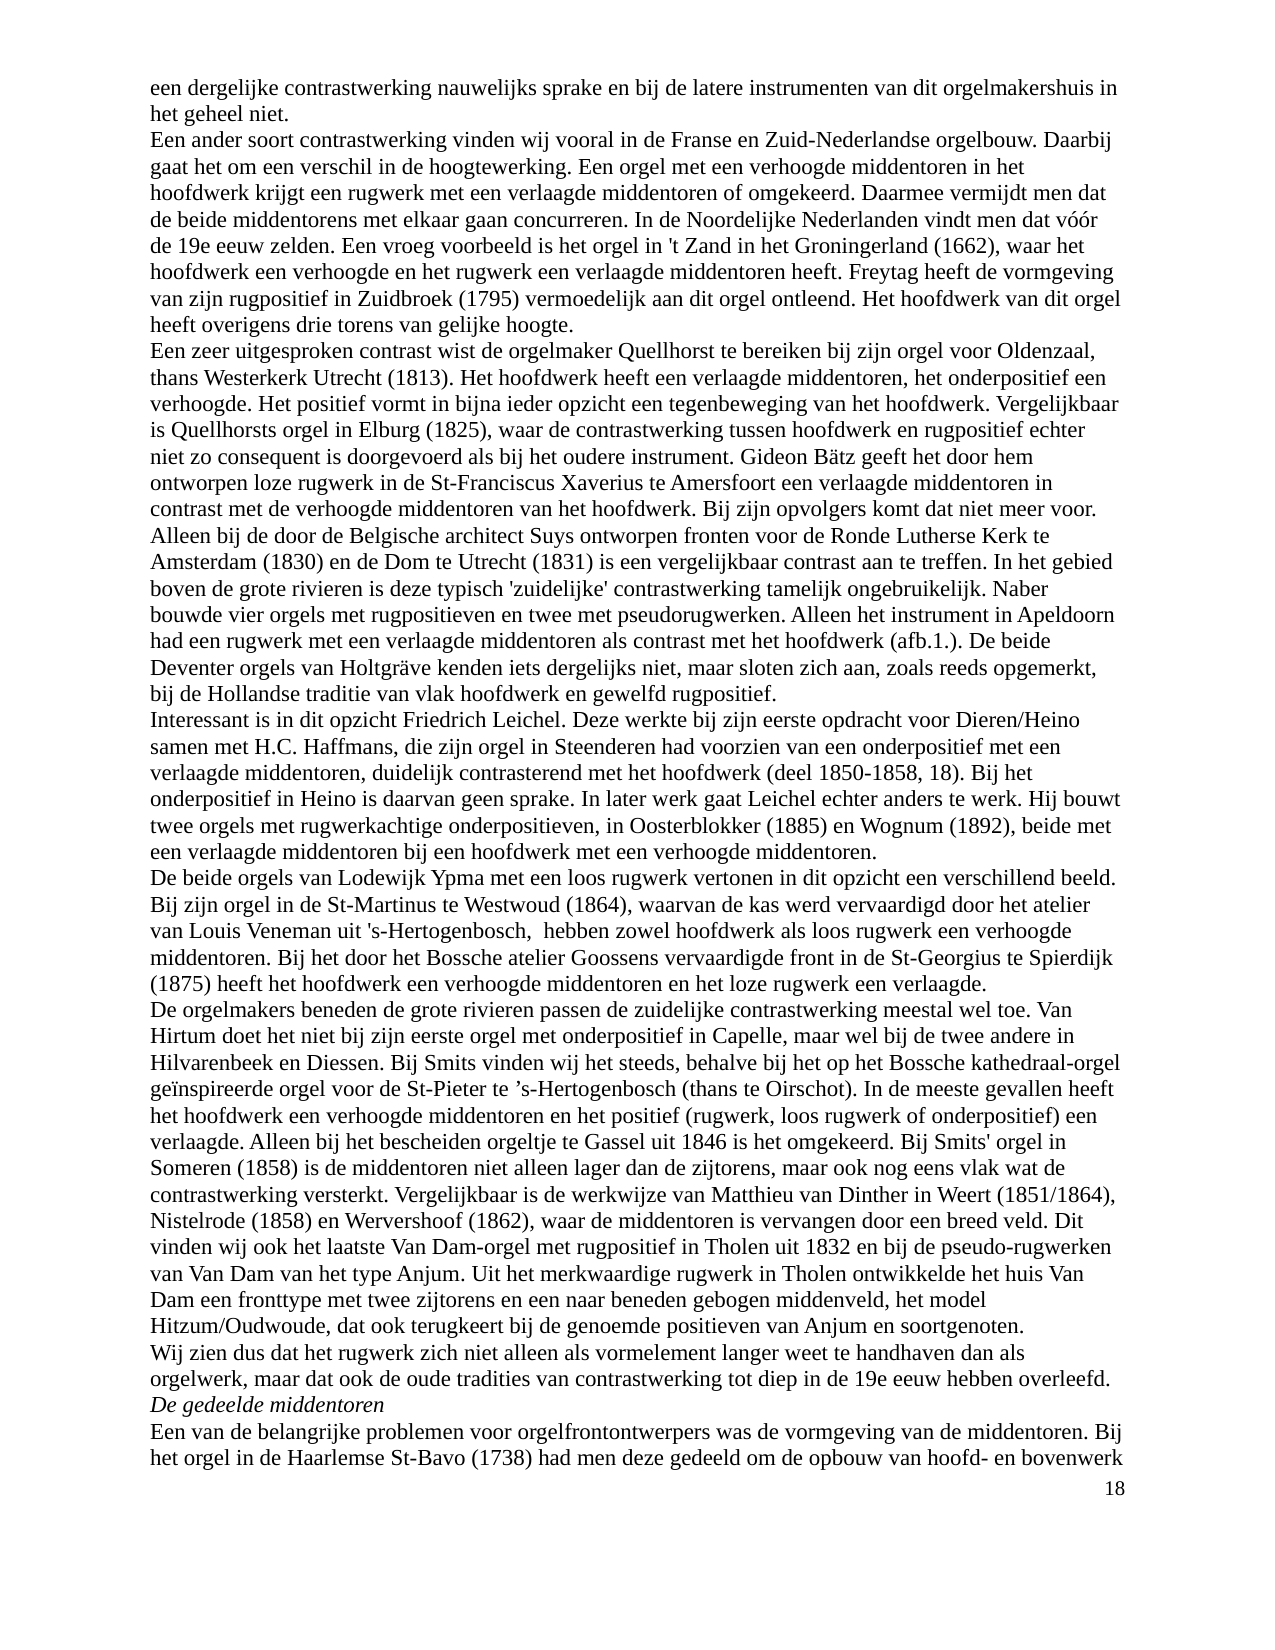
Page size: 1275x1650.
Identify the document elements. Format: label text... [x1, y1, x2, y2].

subtitle De gedeelde middentoren [150, 1392, 1125, 1418]
text De beide orgels van Lodewijk Ypma met een loos rugwerk vertonen in dit opzicht een verschillend beeld. Bij zijn orgel in de St-Martinus te Westwoud (1864), waarvan de kas werd vervaardigd door het atelier van Louis Veneman uit 's-Hertogenbosch, hebben zowel hoofdwerk als loos rugwerk een verhoogde middentoren. Bij het door het Bossche atelier Goossens vervaardigde front in de St-Georgius te Spierdijk (1875) heeft het hoofdwerk een verhoogde middentoren en het loze rugwerk een verlaagde. [150, 864, 1125, 996]
text Een ander soort contrastwerking vinden wij vooral in de Franse en Zuid-Nederlandse orgelbouw. Daarbij gaat het om een verschil in de hoogtewerking. Een orgel met een verhoogde middentoren in het hoofdwerk krijgt een rugwerk met een verlaagde middentoren of omgekeerd. Daarmee vermijdt men dat de beide middentorens met elkaar gaan concurreren. In de Noordelijke Nederlanden vindt men dat vóór de 19e eeuw zelden. Een vroeg voorbeeld is het orgel in 't Zand in het Groningerland (1662), waar het hoofdwerk een verhoogde en het rugwerk een verlaagde middentoren heeft. Freytag heeft de vormgeving van zijn rugpositief in Zuidbroek (1795) vermoedelijk aan dit orgel ontleend. Het hoofdwerk van dit orgel heeft overigens drie torens van gelijke hoogte. [150, 127, 1125, 337]
text De orgelmakers beneden de grote rivieren passen de zuidelijke contrastwerking meestal wel toe. Van Hirtum doet het niet bij zijn eerste orgel met onderpositief in Capelle, maar wel bij de twee andere in Hilvarenbeek en Diessen. Bij Smits vinden wij het steeds, behalve bij het op het Bossche kathedraal-orgel geïnspireerde orgel voor de St-Pieter te ’s-Hertogenbosch (thans te Oirschot). In de meeste gevallen heeft het hoofdwerk een verhoogde middentoren en het positief (rugwerk, loos rugwerk of onderpositief) een verlaagde. Alleen bij het bescheiden orgeltje te Gassel uit 1846 is het omgekeerd. Bij Smits' orgel in Someren (1858) is de middentoren niet alleen lager dan de zijtorens, maar ook nog eens vlak wat de contrastwerking versterkt. Vergelijkbaar is de werkwijze van Matthieu van Dinther in Weert (1851/1864), Nistelrode (1858) en Wervershoof (1862), waar de middentoren is vervangen door een breed veld. Dit vinden wij ook het laatste Van Dam-orgel met rugpositief in Tholen uit 1832 en bij de pseudo-rugwerken van Van Dam van het type Anjum. Uit het merkwaardige rugwerk in Tholen ontwikkelde het huis Van Dam een fronttype met twee zijtorens en een naar beneden gebogen middenveld, het model Hitzum/Oudwoude, dat ook terugkeert bij de genoemde positieven van Anjum en soortgenoten. [150, 996, 1125, 1339]
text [150, 74, 1125, 127]
text Interessant is in dit opzicht Friedrich Leichel. Deze werkte bij zijn eerste opdracht voor Dieren/Heino samen met H.C. Haffmans, die zijn orgel in Steenderen had voorzien van een onderpositief met een verlaagde middentoren, duidelijk contrasterend met het hoofdwerk (deel 1850-1858, 18). Bij het onderpositief in Heino is daarvan geen sprake. In later werk gaat Leichel echter anders te werk. Hij bouwt twee orgels met rugwerkachtige onderpositieven, in Oosterblokker (1885) en Wognum (1892), beide met een verlaagde middentoren bij een hoofdwerk met een verhoogde middentoren. [150, 706, 1125, 864]
text Een zeer uitgesproken contrast wist de orgelmaker Quellhorst te bereiken bij zijn orgel voor Oldenzaal, thans Westerkerk Utrecht (1813). Het hoofdwerk heeft een verlaagde middentoren, het onderpositief een verhoogde. Het positief vormt in bijna ieder opzicht een tegenbeweging van het hoofdwerk. Vergelijkbaar is Quellhorsts orgel in Elburg (1825), waar de contrastwerking tussen hoofdwerk en rugpositief echter niet zo consequent is doorgevoerd als bij het oudere instrument. Gideon Bätz geeft het door hem ontworpen loze rugwerk in de St-Franciscus Xaverius te Amersfoort een verlaagde middentoren in contrast met de verhoogde middentoren van het hoofdwerk. Bij zijn opvolgers komt dat niet meer voor. Alleen bij de door de Belgische architect Suys ontworpen fronten voor de Ronde Lutherse Kerk te Amsterdam (1830) en de Dom te Utrecht (1831) is een vergelijkbaar contrast aan te treffen. In het gebied boven de grote rivieren is deze typisch 'zuidelijke' contrastwerking tamelijk ongebruikelijk. Naber bouwde vier orgels met rugpositieven en twee met pseudorugwerken. Alleen het instrument in Apeldoorn had een rugwerk met een verlaagde middentoren als contrast met het hoofdwerk (afb.1.). De beide Deventer orgels van Holtgräve kenden iets dergelijks niet, maar sloten zich aan, zoals reeds opgemerkt, bij de Hollandse traditie van vlak hoofdwerk en gewelfd rugpositief. [150, 337, 1125, 706]
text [150, 1418, 1125, 1471]
text Wij zien dus dat het rugwerk zich niet alleen als vormelement langer weet te handhaven dan als orgelwerk, maar dat ook de oude tradities van contrastwerking tot diep in de 19e eeuw hebben overleefd. [150, 1339, 1125, 1392]
